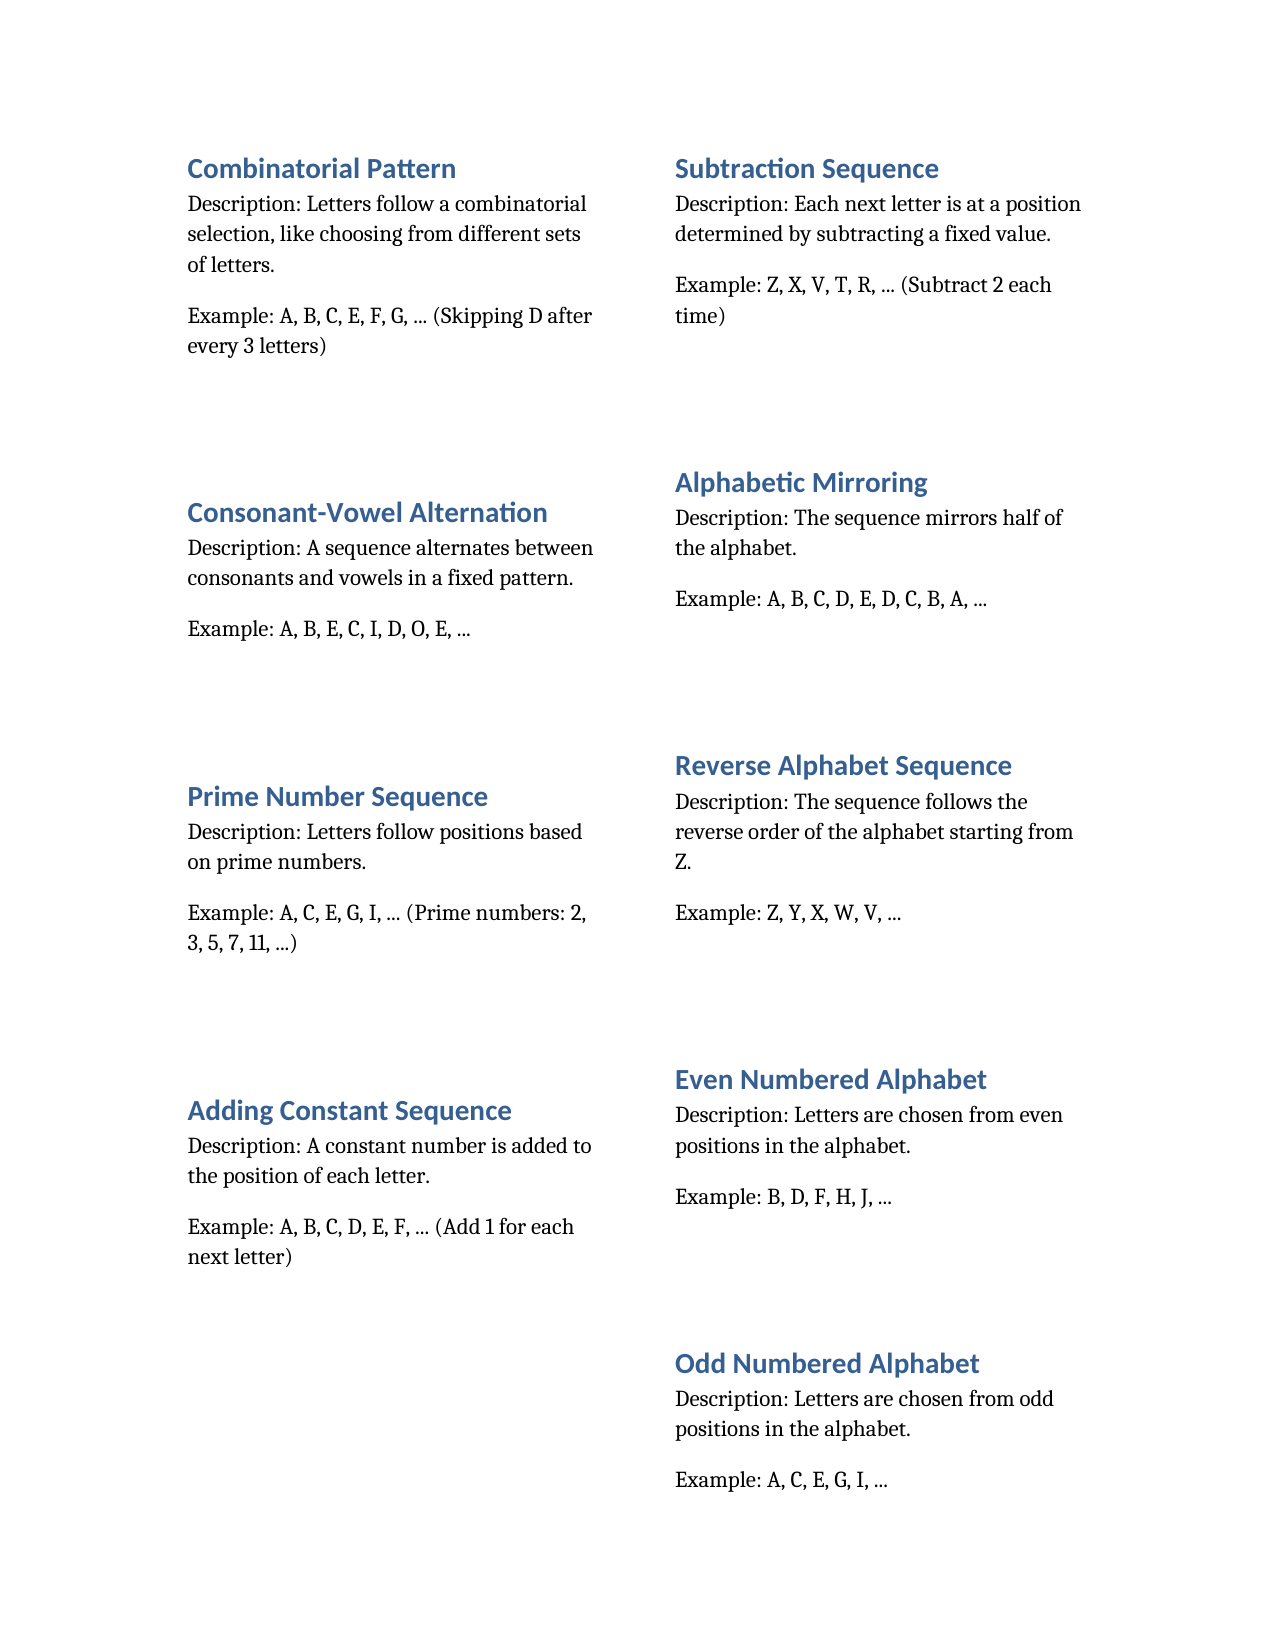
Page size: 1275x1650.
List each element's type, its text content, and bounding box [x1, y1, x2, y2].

subtitle Combinatorial Pattern [187, 150, 600, 186]
text Example: A, B, E, C, I, D, O, E, ... [187, 616, 600, 643]
text Example: A, C, E, G, I, ... (Prime numbers: 2, 3, 5, 7, 11, ...) [187, 900, 600, 956]
text Example: A, C, E, G, I, ... [675, 1467, 1087, 1493]
subtitle Adding Constant Sequence [187, 1092, 600, 1127]
text Example: A, B, C, D, E, F, ... (Add 1 for each next letter) [187, 1214, 600, 1270]
text Description: A constant number is added to the position of each letter. [187, 1132, 600, 1189]
text Example: A, B, C, E, F, G, ... (Skipping D after every 3 letters) [187, 302, 600, 359]
subtitle Consonant-Vowel Alternation [187, 494, 600, 530]
text Description: The sequence follows the reverse order of the alphabet starting from Z. [675, 788, 1087, 875]
text Description: Each next letter is at a position determined by subtracting a fixed value. [675, 191, 1087, 247]
text Description: The sequence mirrors half of the alphabet. [675, 505, 1087, 561]
subtitle Odd Numbered Alphabet [675, 1345, 1087, 1381]
text Description: Letters follow a combinatorial selection, like choosing from different sets of letters. [187, 191, 600, 278]
text Example: B, D, F, H, J, ... [675, 1183, 1087, 1210]
text Example: Z, Y, X, W, V, ... [675, 900, 1087, 926]
subtitle Reverse Alphabet Sequence [675, 747, 1087, 783]
subtitle Prime Number Sequence [187, 778, 600, 813]
subtitle Alphabetic Mirroring [675, 464, 1087, 499]
subtitle Subtraction Sequence [675, 150, 1087, 186]
text Example: Z, X, V, T, R, ... (Subtract 2 each time) [675, 272, 1087, 329]
text Description: A sequence alternates between consonants and vowels in a fixed pattern. [187, 535, 600, 592]
text Description: Letters are chosen from odd positions in the alphabet. [675, 1386, 1087, 1442]
subtitle Even Numbered Alphabet [675, 1061, 1087, 1097]
text Description: Letters follow positions based on prime numbers. [187, 819, 600, 875]
text Description: Letters are chosen from even positions in the alphabet. [675, 1102, 1087, 1159]
text Example: A, B, C, D, E, D, C, B, A, ... [675, 586, 1087, 612]
